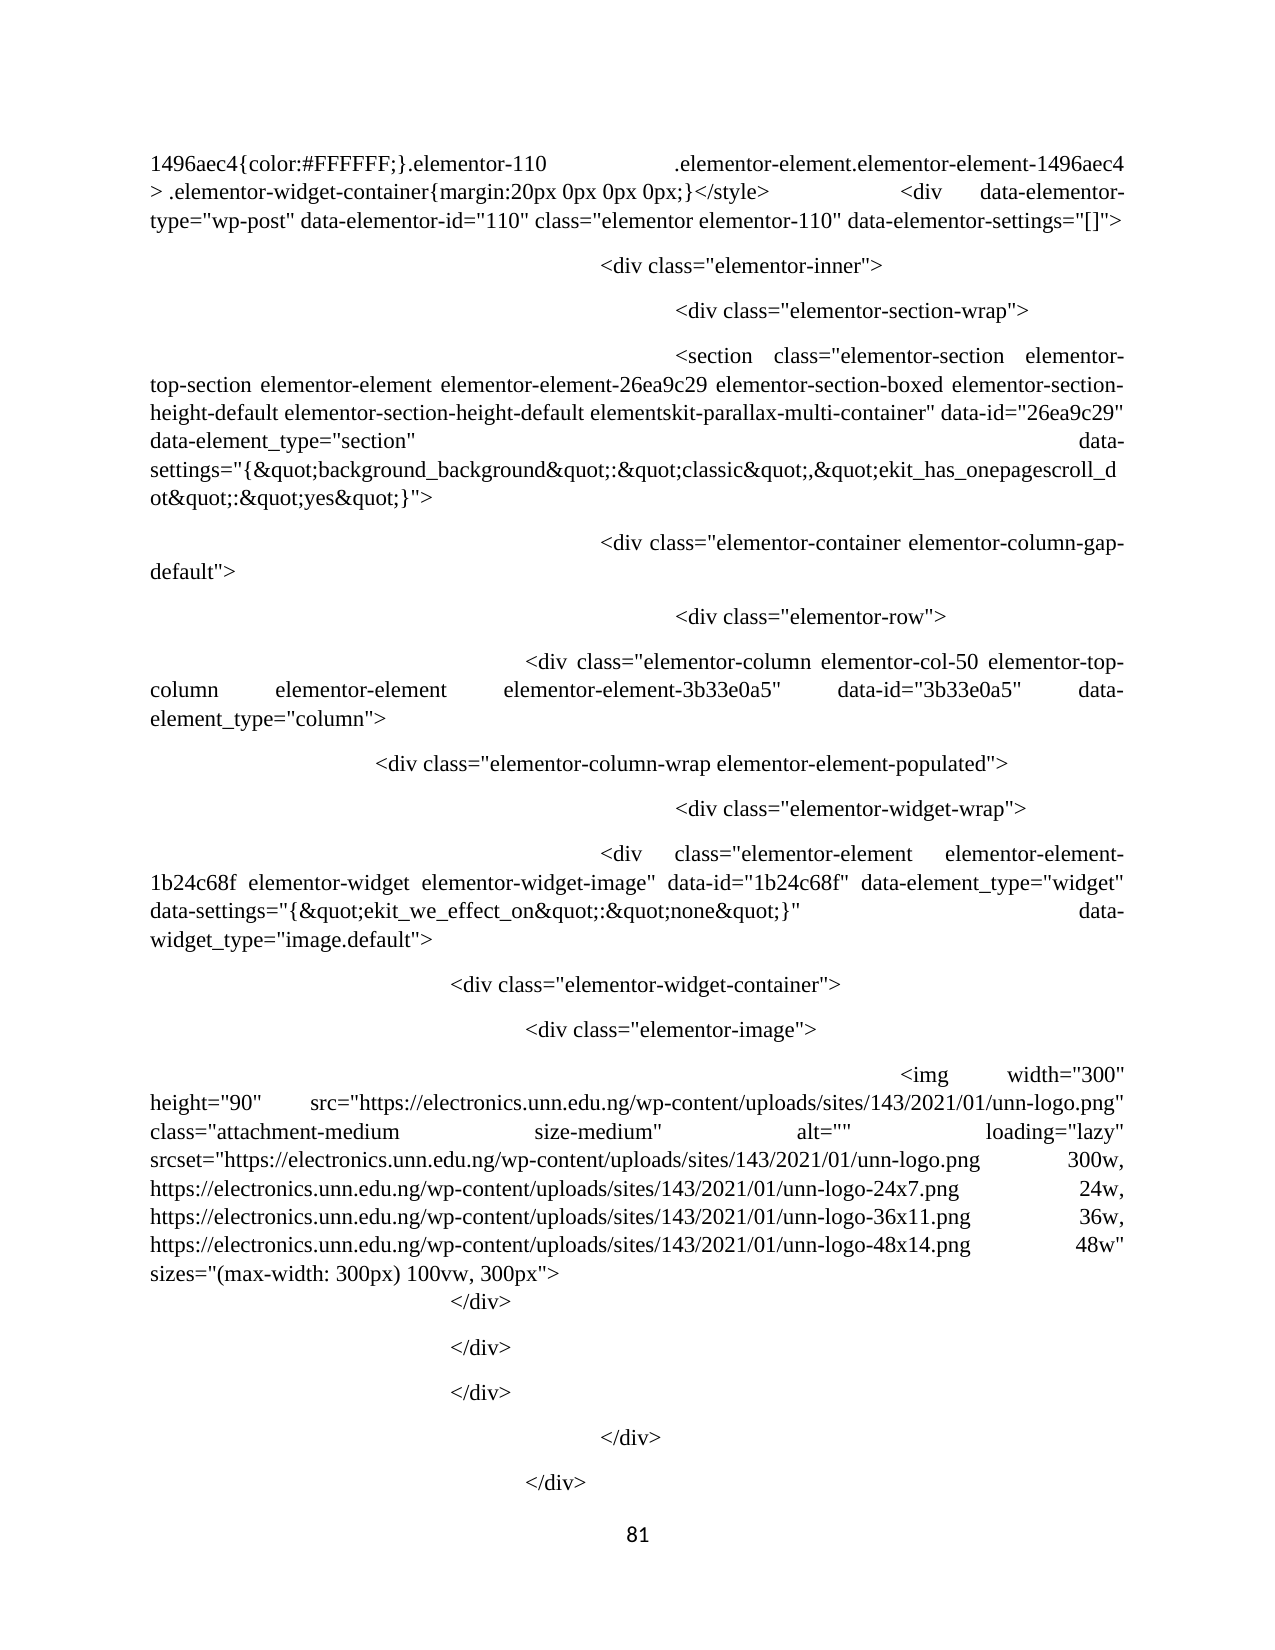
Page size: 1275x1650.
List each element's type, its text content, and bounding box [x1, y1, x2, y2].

text <div class="elementor-container elementor-column-gap-default"> [150, 529, 1125, 584]
text <div class="elementor-section-wrap"> [150, 297, 1125, 323]
text </div> [150, 1424, 1125, 1450]
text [150, 150, 1125, 233]
text </div> [150, 1333, 1125, 1360]
text <div class="elementor-element elementor-element-1b24c68f elementor-widget elementor-widget-image" data-id="1b24c68f" data-element_type="widget" data-settings="{&quot;ekit_we_effect_on&quot;:&quot;none&quot;}" data-widget_type="image.default"> [150, 840, 1125, 952]
text <img width="300" height="90" src="https://electronics.unn.edu.ng/wp-content/uploads/sites/143/2021/01/unn-logo.png" class="attachment-medium size-medium" alt="" loading="lazy" srcset="https://electronics.unn.edu.ng/wp-content/uploads/sites/143/2021/01/unn-logo.png 300w, https://electronics.unn.edu.ng/wp-content/uploads/sites/143/2021/01/unn-logo-24x7.png 24w, https://electronics.unn.edu.ng/wp-content/uploads/sites/143/2021/01/unn-logo-36x11.png 36w, https://electronics.unn.edu.ng/wp-content/uploads/sites/143/2021/01/unn-logo-48x14.png 48w" sizes="(max-width: 300px) 100vw, 300px"> </div> [150, 1061, 1125, 1315]
text <div class="elementor-inner"> [150, 252, 1125, 278]
text </div> [150, 1379, 1125, 1405]
text <div class="elementor-widget-container"> [150, 971, 1125, 997]
text <div class="elementor-column elementor-col-50 elementor-top-column elementor-element elementor-element-3b33e0a5" data-id="3b33e0a5" data-element_type="column"> [150, 648, 1125, 731]
text <div class="elementor-column-wrap elementor-element-populated"> [150, 750, 1125, 776]
text </div> [150, 1469, 1125, 1495]
text <div class="elementor-row"> [150, 603, 1125, 629]
text <section class="elementor-section elementor-top-section elementor-element elementor-element-26ea9c29 elementor-section-boxed elementor-section-height-default elementor-section-height-default elementskit-parallax-multi-container" data-id="26ea9c29" data-element_type="section" data-settings="{&quot;background_background&quot;:&quot;classic&quot;,&quot;ekit_has_onepagescroll_dot&quot;:&quot;yes&quot;}"> [150, 342, 1125, 511]
text <div class="elementor-widget-wrap"> [150, 795, 1125, 822]
text <div class="elementor-image"> [150, 1016, 1125, 1042]
